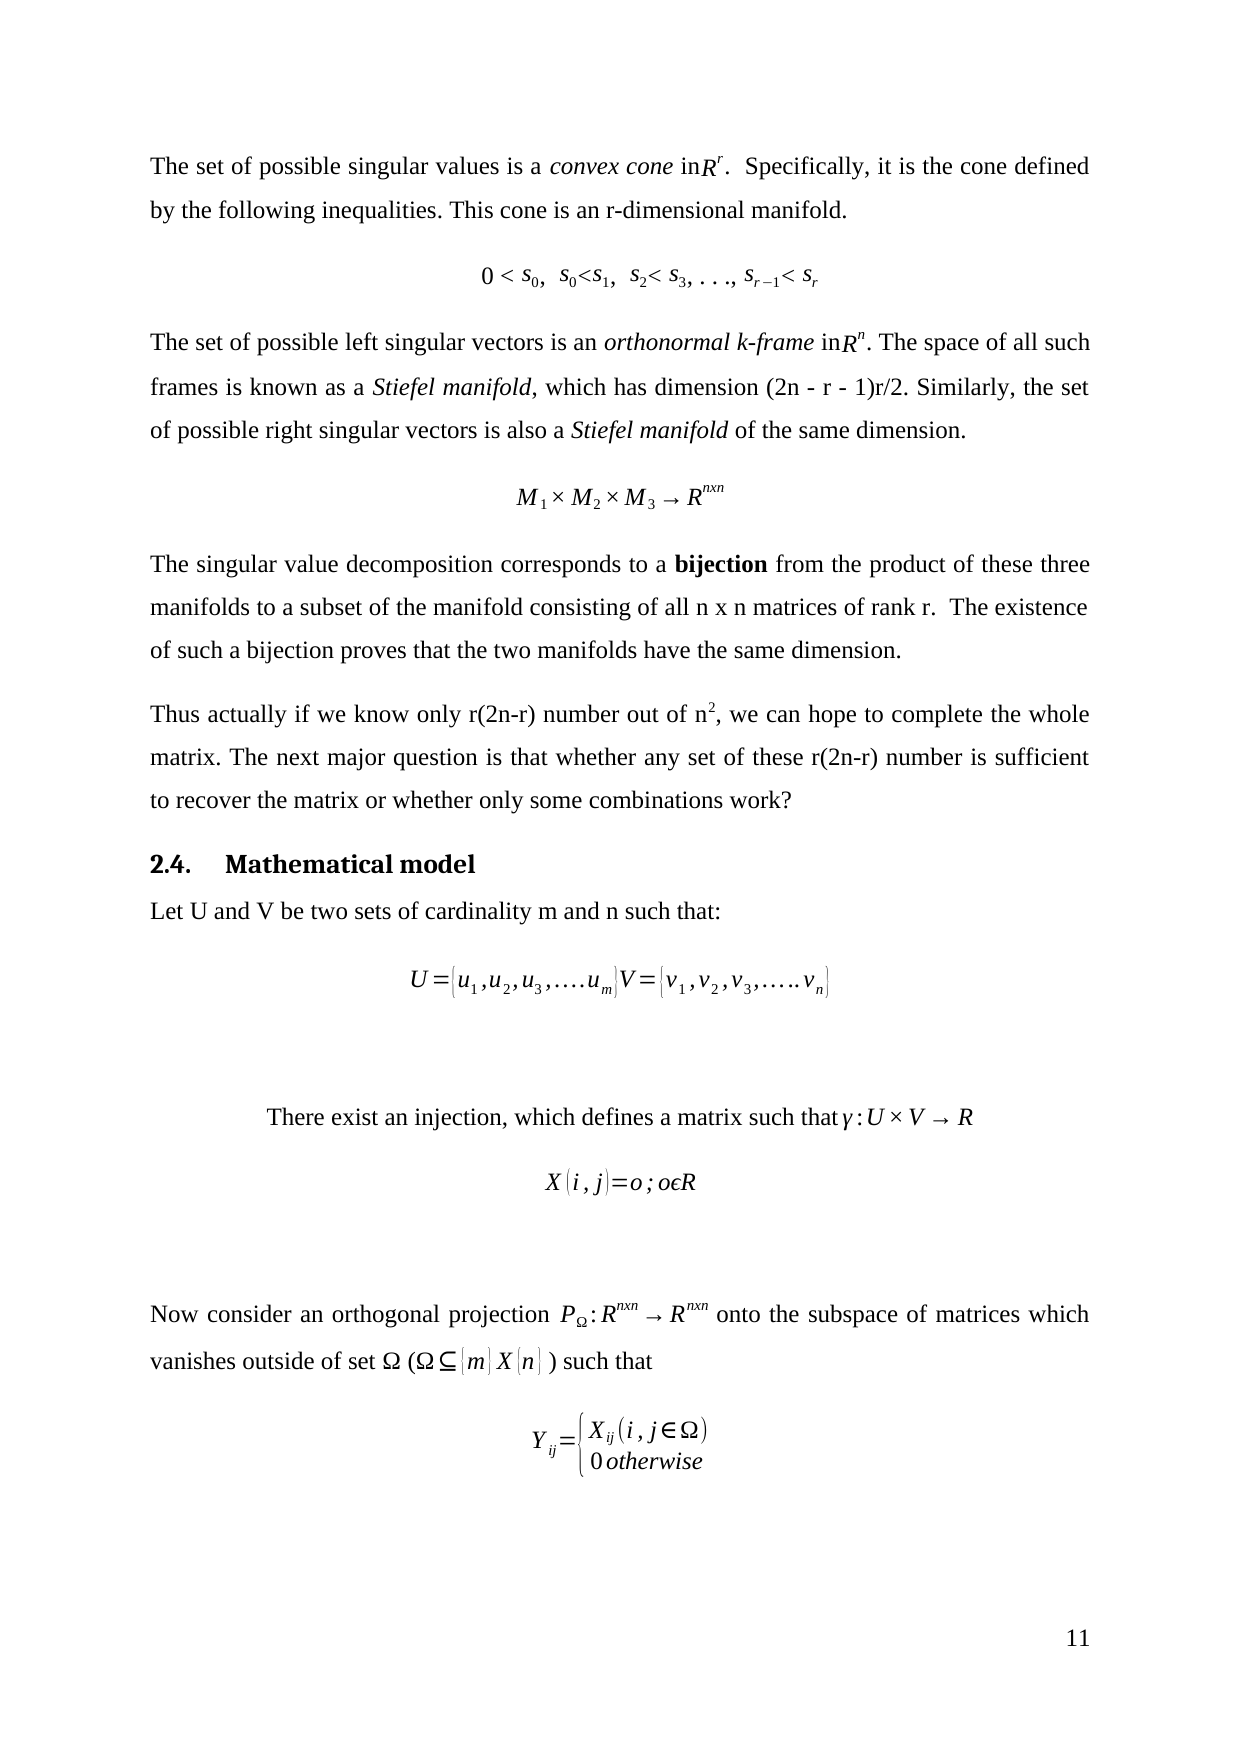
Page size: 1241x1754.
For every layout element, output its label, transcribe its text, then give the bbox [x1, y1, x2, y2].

subtitle Mathematical model [150, 849, 1090, 880]
text 0 < , <, < , . . ., < [375, 259, 1090, 291]
text The singular value decomposition corresponds to a bijection from the product of these three manifolds to a subset of the manifold consisting of all n x n matrices of rank r. The existence of such a bijection proves that the two manifolds have the same dimension. [150, 549, 1090, 664]
text The set of possible left singular vectors is an orthonormal k-frame in. The space of all such frames is known as a Stiefel manifold, which has dimension (2n - r - 1)r/2. Similarly, the set of possible right singular vectors is also a Stiefel manifold of the same dimension. [150, 326, 1090, 443]
text The set of possible singular values is a convex cone in. Specifically, it is the cone defined by the following inequalities. This cone is an r-dimensional manifold. [150, 150, 1090, 224]
text Thus actually if we know only r(2n-r) number out of n2, we can hope to complete the whole matrix. The next major question is that whether any set of these r(2n-r) number is sufficient to recover the matrix or whether only some combinations work? [150, 699, 1090, 814]
text Let U and V be two sets of cardinality m and n such that: [150, 896, 1090, 924]
text There exist an injection, which defines a matrix such that [150, 1102, 1090, 1131]
text Now consider an orthogonal projection onto the subspace of matrices which vanishes outside of set Ω ( ) such that [150, 1296, 1090, 1376]
